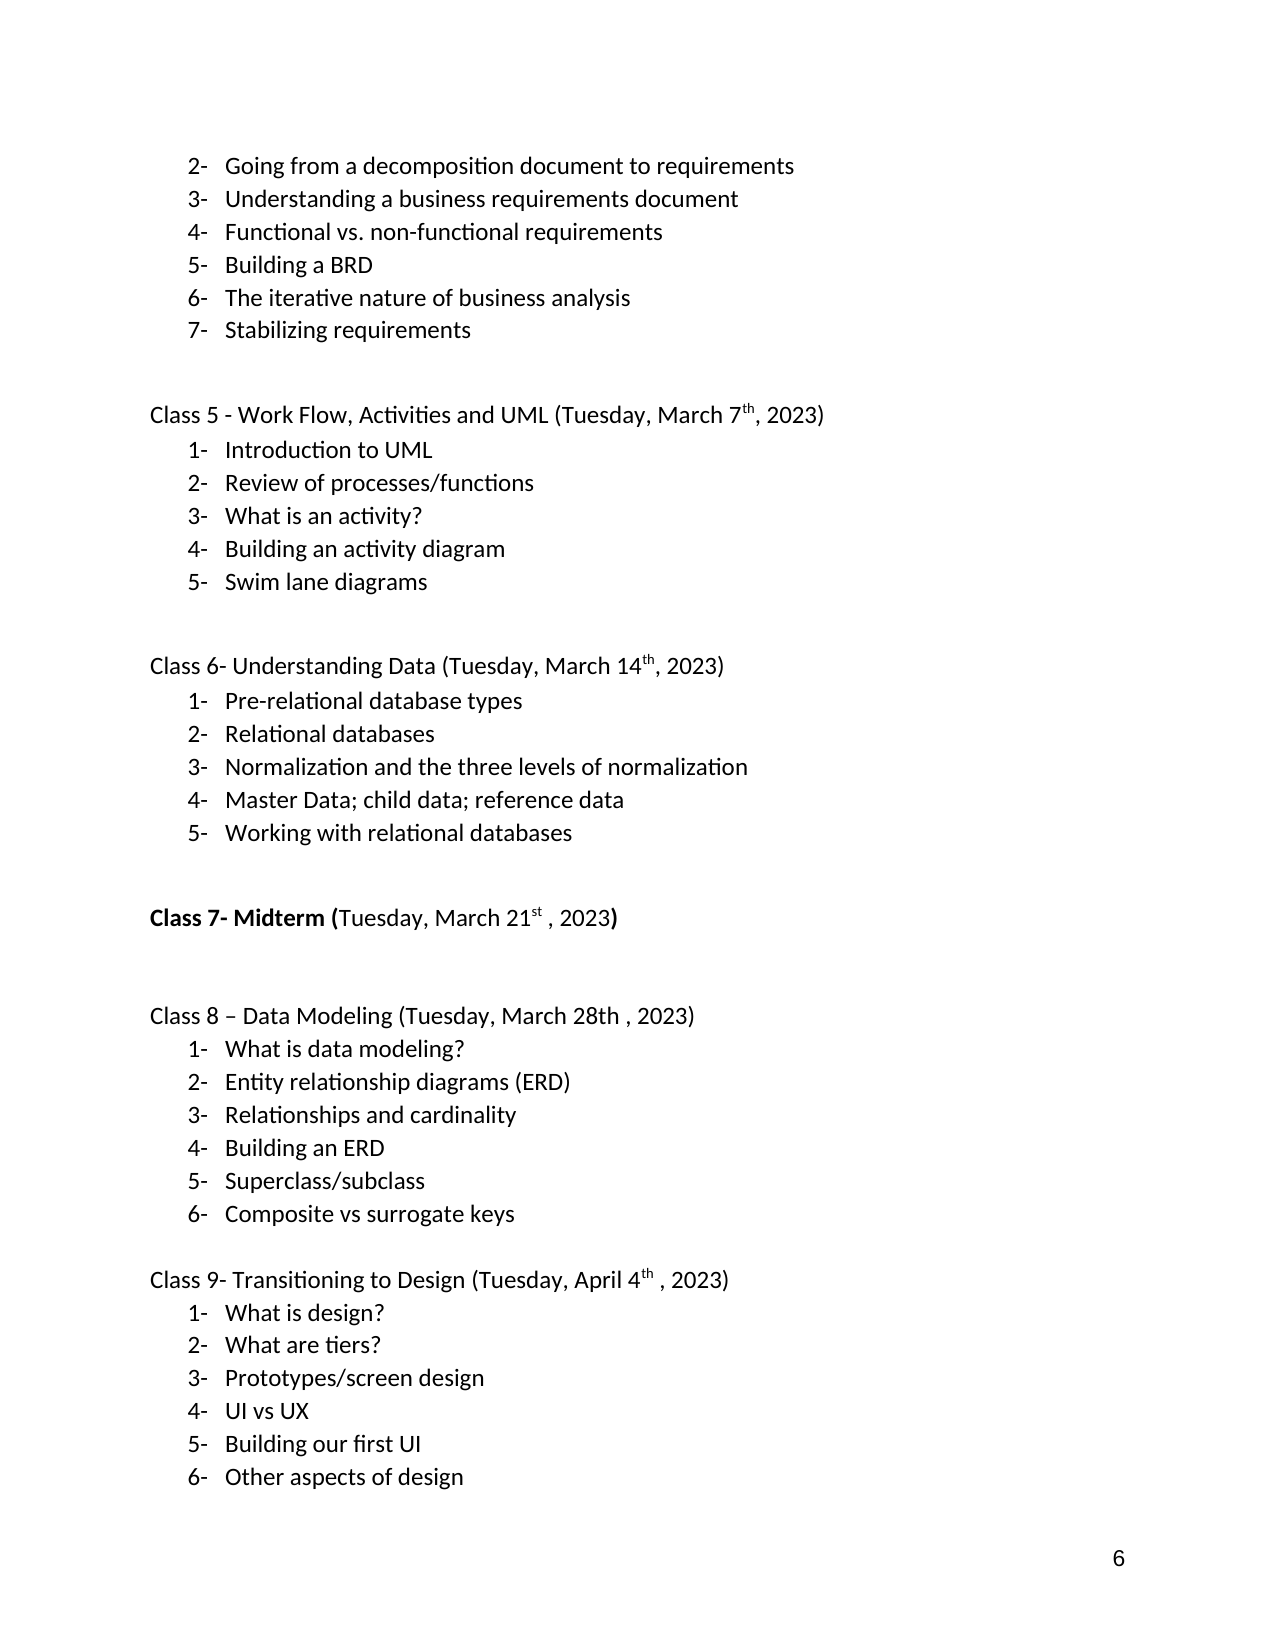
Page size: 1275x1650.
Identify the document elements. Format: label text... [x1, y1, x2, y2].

list Relational databases [187, 718, 1125, 749]
list Normalization and the three levels of normalization [187, 751, 1125, 782]
list Review of processes/functions [187, 467, 1125, 498]
list Entity relationship diagrams (ERD) [187, 1066, 1125, 1097]
list Class 9- Transitioning to Design (Tuesday, April 4th , 2023) [150, 1264, 1125, 1294]
list The iterative nature of business analysis [187, 282, 1125, 312]
text Class 6- Understanding Data (Tuesday, March 14th, 2023) [150, 650, 1125, 681]
list What are tiers? [187, 1329, 1125, 1360]
list Master Data; child data; reference data [187, 784, 1125, 815]
list Building an ERD [187, 1132, 1125, 1163]
list What is an activity? [187, 500, 1125, 531]
list Superclass/subclass [187, 1165, 1125, 1196]
text Class 5 - Work Flow, Activities and UML (Tuesday, March 7th, 2023) [150, 399, 1125, 430]
list Composite vs surrogate keys [187, 1198, 1125, 1228]
list Class 7- Midterm (Tuesday, March 21st , 2023) [150, 902, 1125, 932]
list Going from a decomposition document to requirements [187, 150, 1125, 181]
list Relationships and cardinality [187, 1099, 1125, 1130]
list Pre-relational database types [187, 685, 1125, 716]
list UI vs UX [187, 1395, 1125, 1426]
list Building our first UI [187, 1428, 1125, 1459]
list Building an activity diagram [187, 533, 1125, 563]
list What is design? [187, 1297, 1125, 1327]
list Prototypes/screen design [187, 1362, 1125, 1393]
list Building a BRD [187, 249, 1125, 279]
list Stabilizing requirements [187, 314, 1125, 345]
list What is data modeling? [187, 1033, 1125, 1064]
list Other aspects of design [187, 1461, 1125, 1492]
list Introduction to UML [187, 434, 1125, 465]
list Working with relational databases [187, 817, 1125, 848]
list Understanding a business requirements document [187, 183, 1125, 213]
list Class 8 – Data Modeling (Tuesday, March 28th , 2023) [150, 1000, 1125, 1031]
list Swim lane diagrams [187, 566, 1125, 596]
list Functional vs. non-functional requirements [187, 216, 1125, 246]
